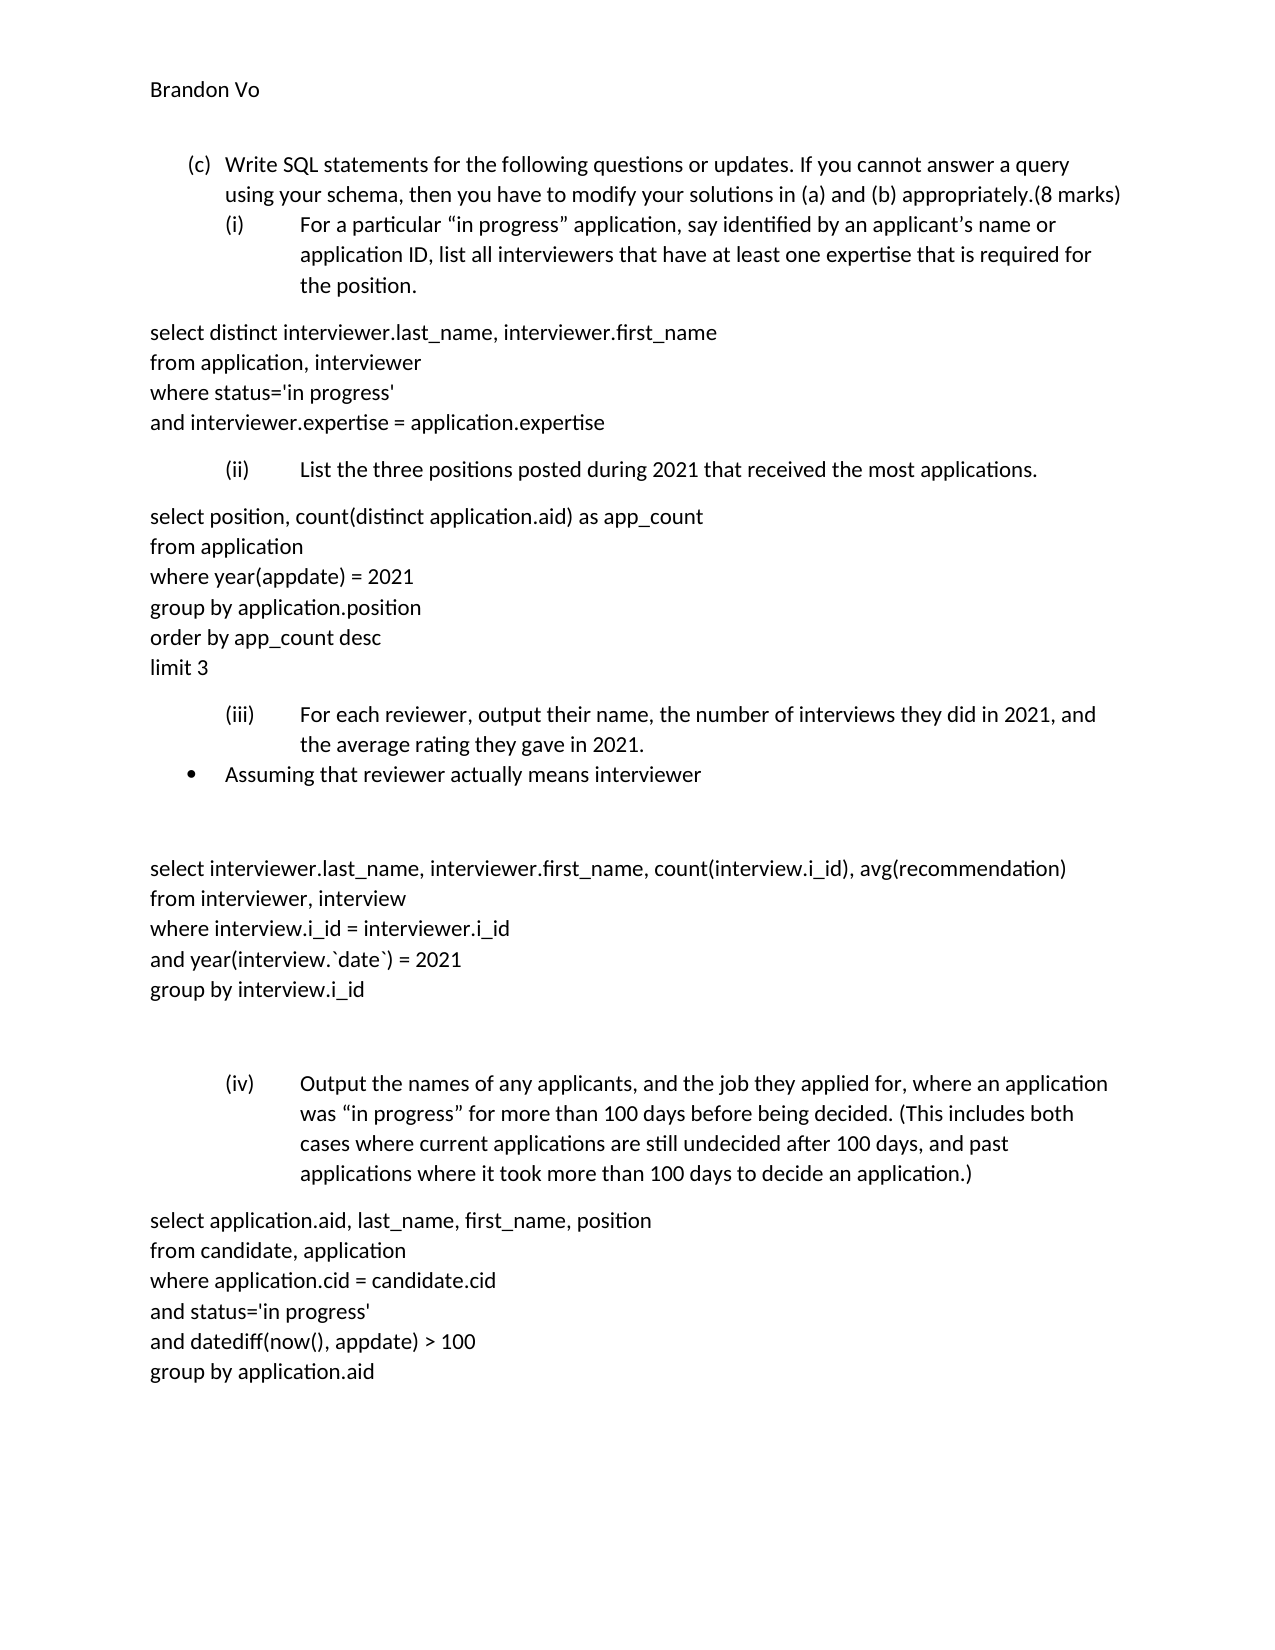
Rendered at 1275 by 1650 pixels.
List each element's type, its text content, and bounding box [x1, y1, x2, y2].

list Write SQL statements for the following questions or updates. If you cannot answer a query using your schema, then you have to modify your solutions in (a) and (b) appropriately.(8 marks) [187, 150, 1125, 208]
text select distinct interviewer.last_name, interviewer.first_name from application, interviewer where status='in progress' and interviewer.expertise = application.expertise [150, 318, 1125, 436]
list Assuming that reviewer actually means interviewer [187, 760, 1125, 788]
text select application.aid, last_name, first_name, position from candidate, application where application.cid = candidate.cid and status='in progress' and datediff(now(), appdate) > 100 group by application.aid [150, 1206, 1125, 1385]
text select position, count(distinct application.aid) as app_count from application where year(appdate) = 2021 group by application.position order by app_count desc limit 3 [150, 502, 1125, 681]
text select interviewer.last_name, interviewer.first_name, count(interview.i_id), avg(recommendation) from interviewer, interview where interview.i_id = interviewer.i_id and year(interview.`date`) = 2021 group by interview.i_id [150, 854, 1125, 1003]
list For a particular “in progress” application, say identified by an applicant’s name or application ID, list all interviewers that have at least one expertise that is required for the position. [225, 210, 1125, 299]
list Output the names of any applicants, and the job they applied for, where an application was “in progress” for more than 100 days before being decided. (This includes both cases where current applications are still undecided after 100 days, and past applications where it took more than 100 days to decide an application.) [225, 1069, 1125, 1187]
list For each reviewer, output their name, the number of interviews they did in 2021, and the average rating they gave in 2021. [225, 700, 1125, 758]
list List the three positions posted during 2021 that received the most applications. [225, 455, 1125, 483]
